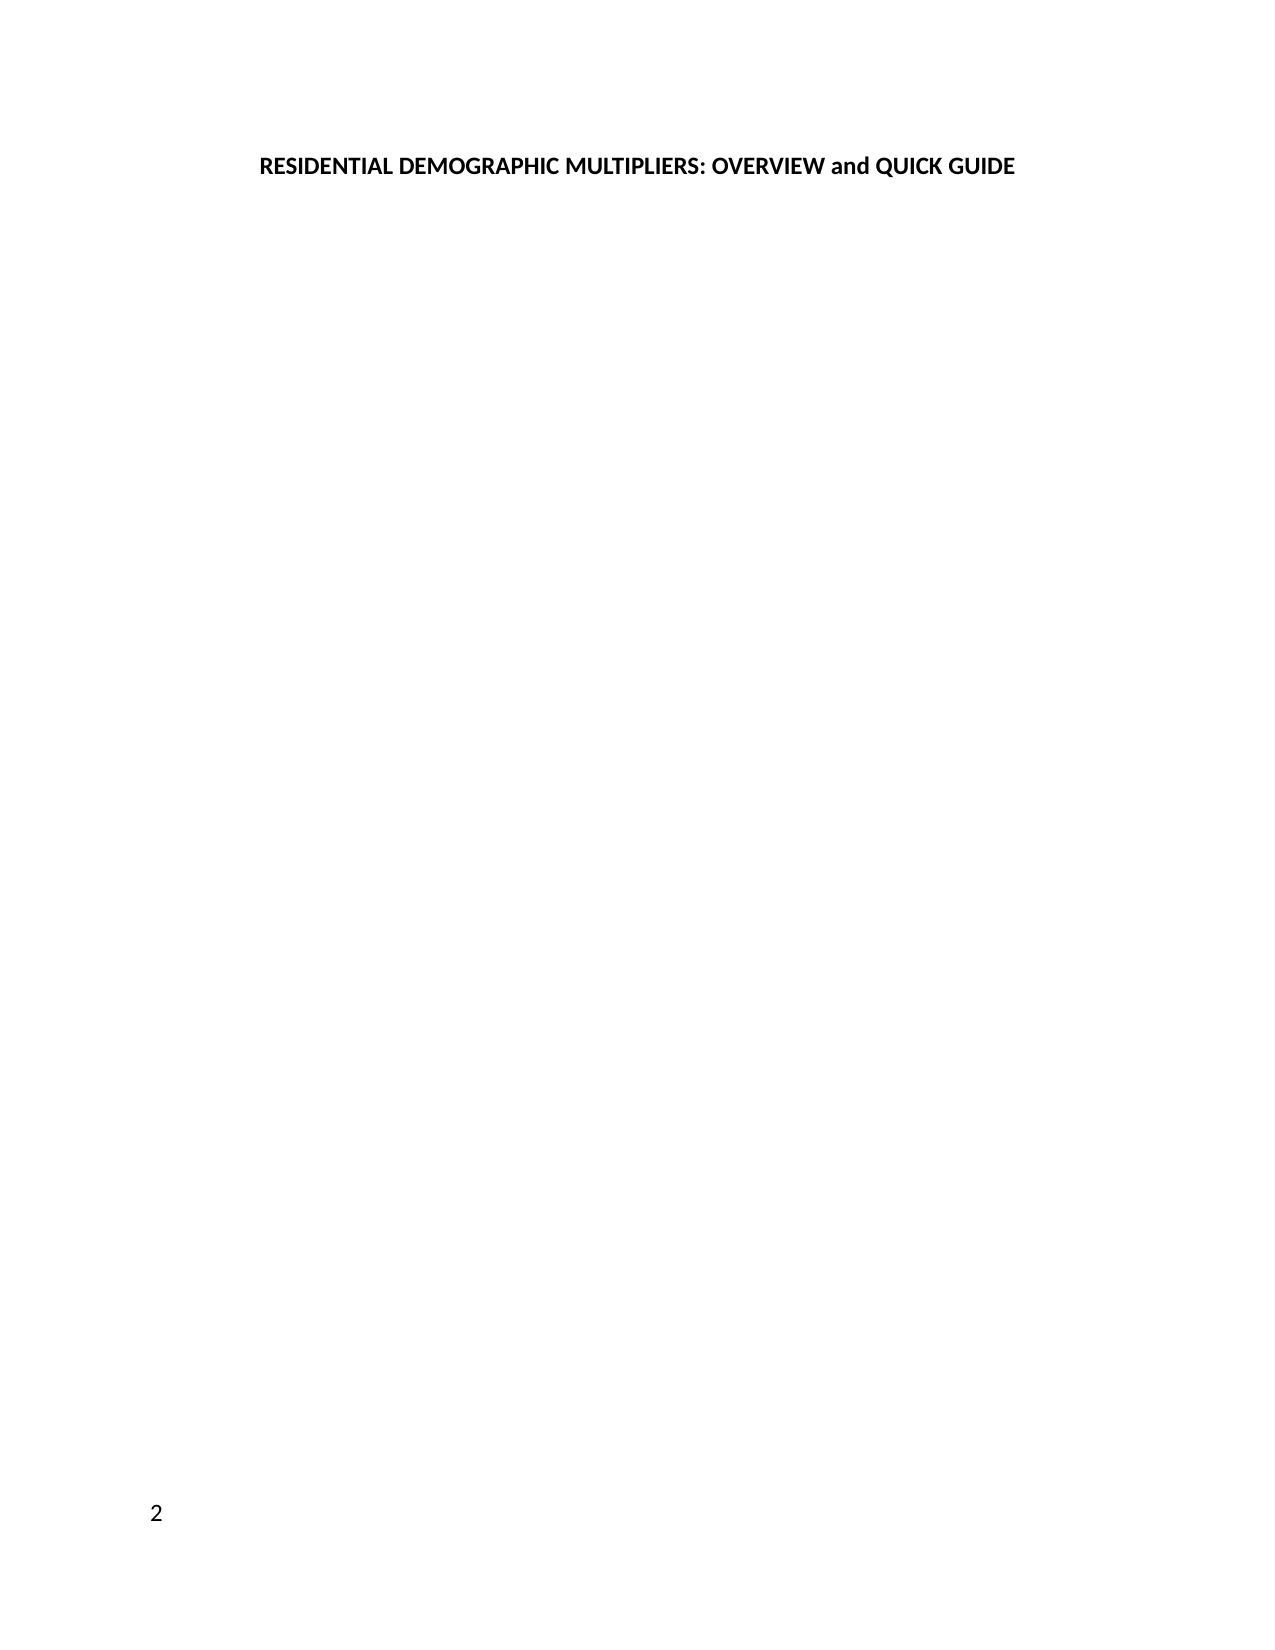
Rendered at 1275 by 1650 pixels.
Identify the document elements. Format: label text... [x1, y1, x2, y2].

text RESIDENTIAL DEMOGRAPHIC MULTIPLIERS: OVERVIEW and QUICK GUIDE [150, 150, 1125, 181]
